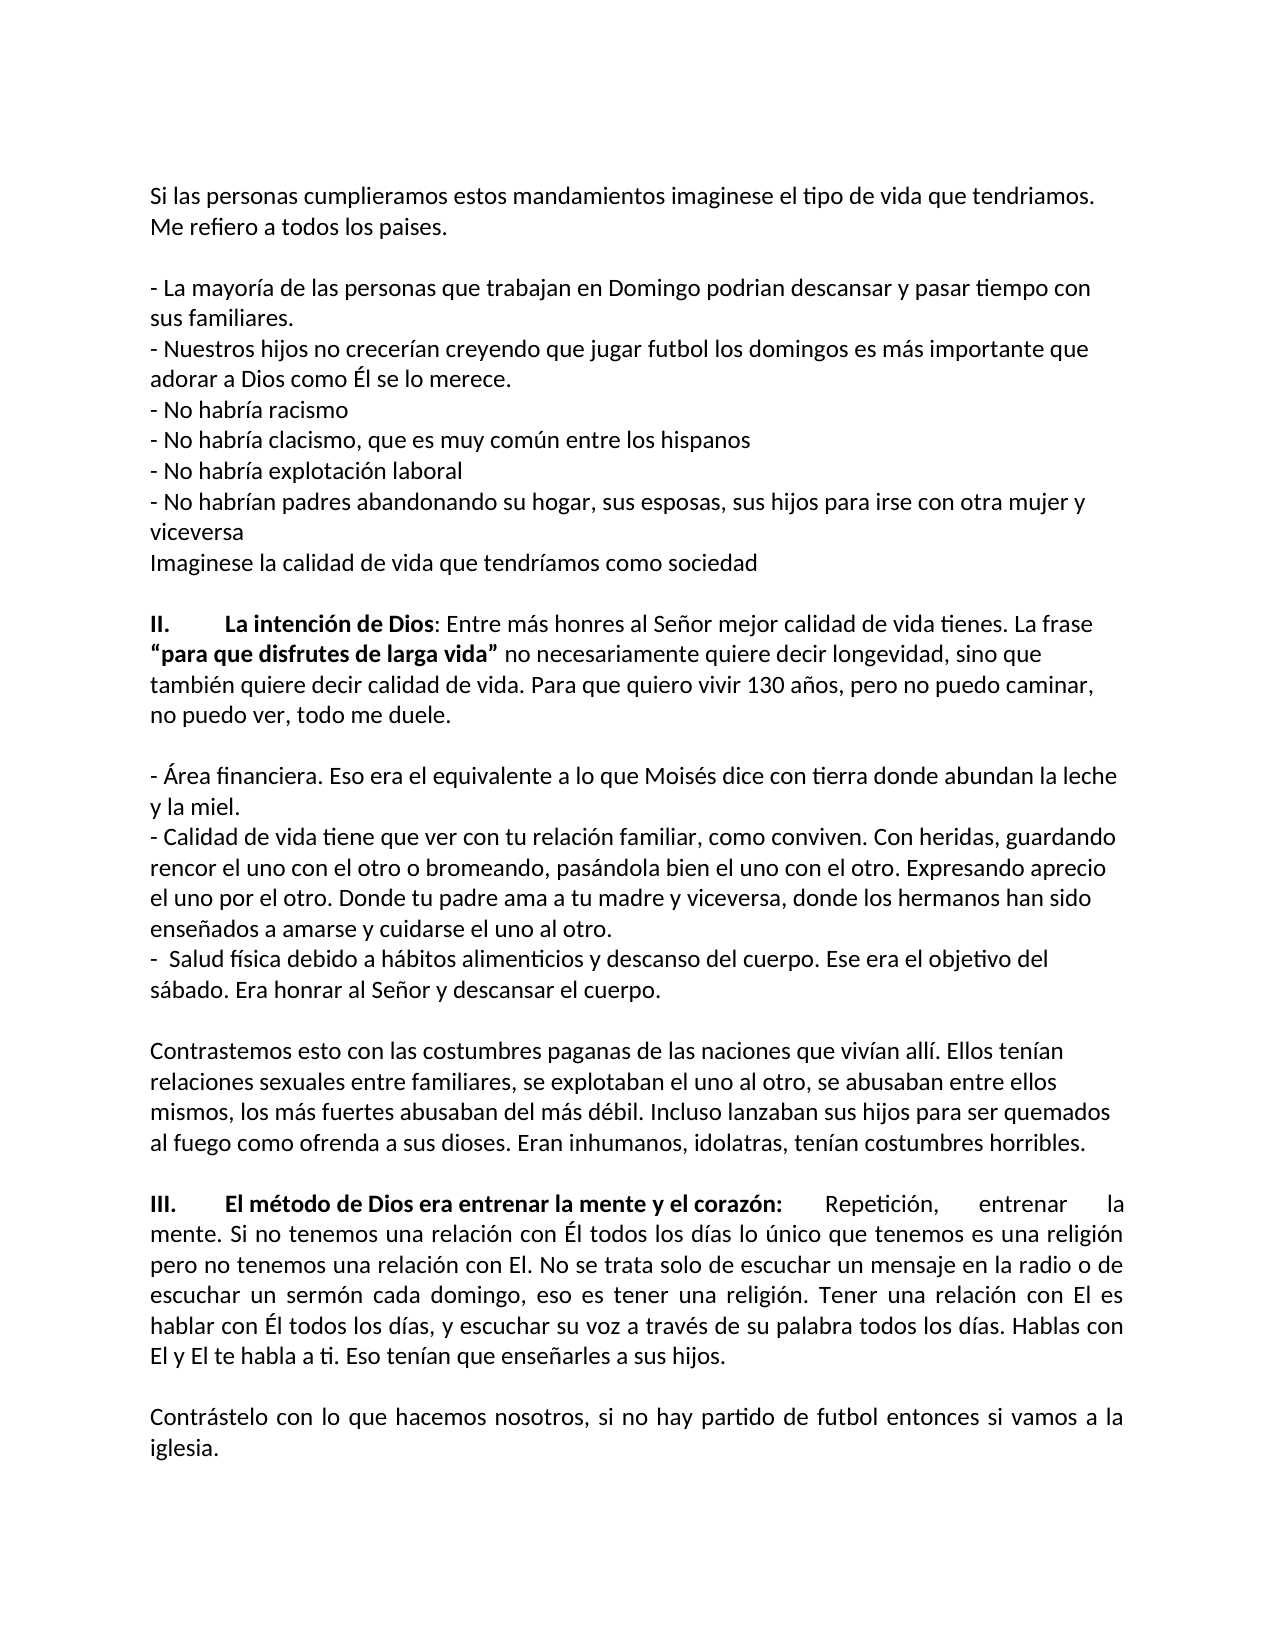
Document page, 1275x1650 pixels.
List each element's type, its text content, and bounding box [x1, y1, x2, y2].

text - Nuestros hijos no crecerían creyendo que jugar futbol los domingos es más importante que adorar a Dios como Él se lo merece. [150, 333, 1125, 394]
text - No habrían padres abandonando su hogar, sus esposas, sus hijos para irse con otra mujer y viceversa [150, 486, 1125, 547]
text - Salud física debido a hábitos alimenticios y descanso del cuerpo. Ese era el objetivo del sábado. Era honrar al Señor y descansar el cuerpo. [150, 943, 1125, 1004]
text Imaginese la calidad de vida que tendríamos como sociedad [150, 547, 1125, 577]
text Si las personas cumplieramos estos mandamientos imaginese el tipo de vida que tendriamos. Me refiero a todos los paises. [150, 181, 1125, 242]
text - No habría explotación laboral [150, 455, 1125, 486]
text III. El método de Dios era entrenar la mente y el corazón: Repetición, entrenar la mente. Si no tenemos una relación con Él todos los días lo único que tenemos es una religión pero no tenemos una relación con El. No se trata solo de escuchar un mensaje en la radio o de escuchar un sermón cada domingo, eso es tener una religión. Tener una relación con El es hablar con Él todos los días, y escuchar su voz a través de su palabra todos los días. Hablas con El y El te habla a ti. Eso tenían que enseñarles a sus hijos. [150, 1188, 1125, 1371]
text - Calidad de vida tiene que ver con tu relación familiar, como conviven. Con heridas, guardando rencor el uno con el otro o bromeando, pasándola bien el uno con el otro. Expresando aprecio el uno por el otro. Donde tu padre ama a tu madre y viceversa, donde los hermanos han sido enseñados a amarse y cuidarse el uno al otro. [150, 821, 1125, 943]
text - No habría clacismo, que es muy común entre los hispanos [150, 425, 1125, 455]
text Contrástelo con lo que hacemos nosotros, si no hay partido de futbol entonces si vamos a la iglesia. [150, 1401, 1125, 1462]
text - Área financiera. Eso era el equivalente a lo que Moisés dice con tierra donde abundan la leche y la miel. [150, 760, 1125, 821]
text Contrastemos esto con las costumbres paganas de las naciones que vivían allí. Ellos tenían relaciones sexuales entre familiares, se explotaban el uno al otro, se abusaban entre ellos mismos, los más fuertes abusaban del más débil. Incluso lanzaban sus hijos para ser quemados al fuego como ofrenda a sus dioses. Eran inhumanos, idolatras, tenían costumbres horribles. [150, 1035, 1125, 1157]
text II. La intención de Dios: Entre más honres al Señor mejor calidad de vida tienes. La frase “para que disfrutes de larga vida” no necesariamente quiere decir longevidad, sino que también quiere decir calidad de vida. Para que quiero vivir 130 años, pero no puedo caminar, no puedo ver, todo me duele. [150, 608, 1125, 730]
text - No habría racismo [150, 394, 1125, 425]
text - La mayoría de las personas que trabajan en Domingo podrian descansar y pasar tiempo con sus familiares. [150, 272, 1125, 333]
